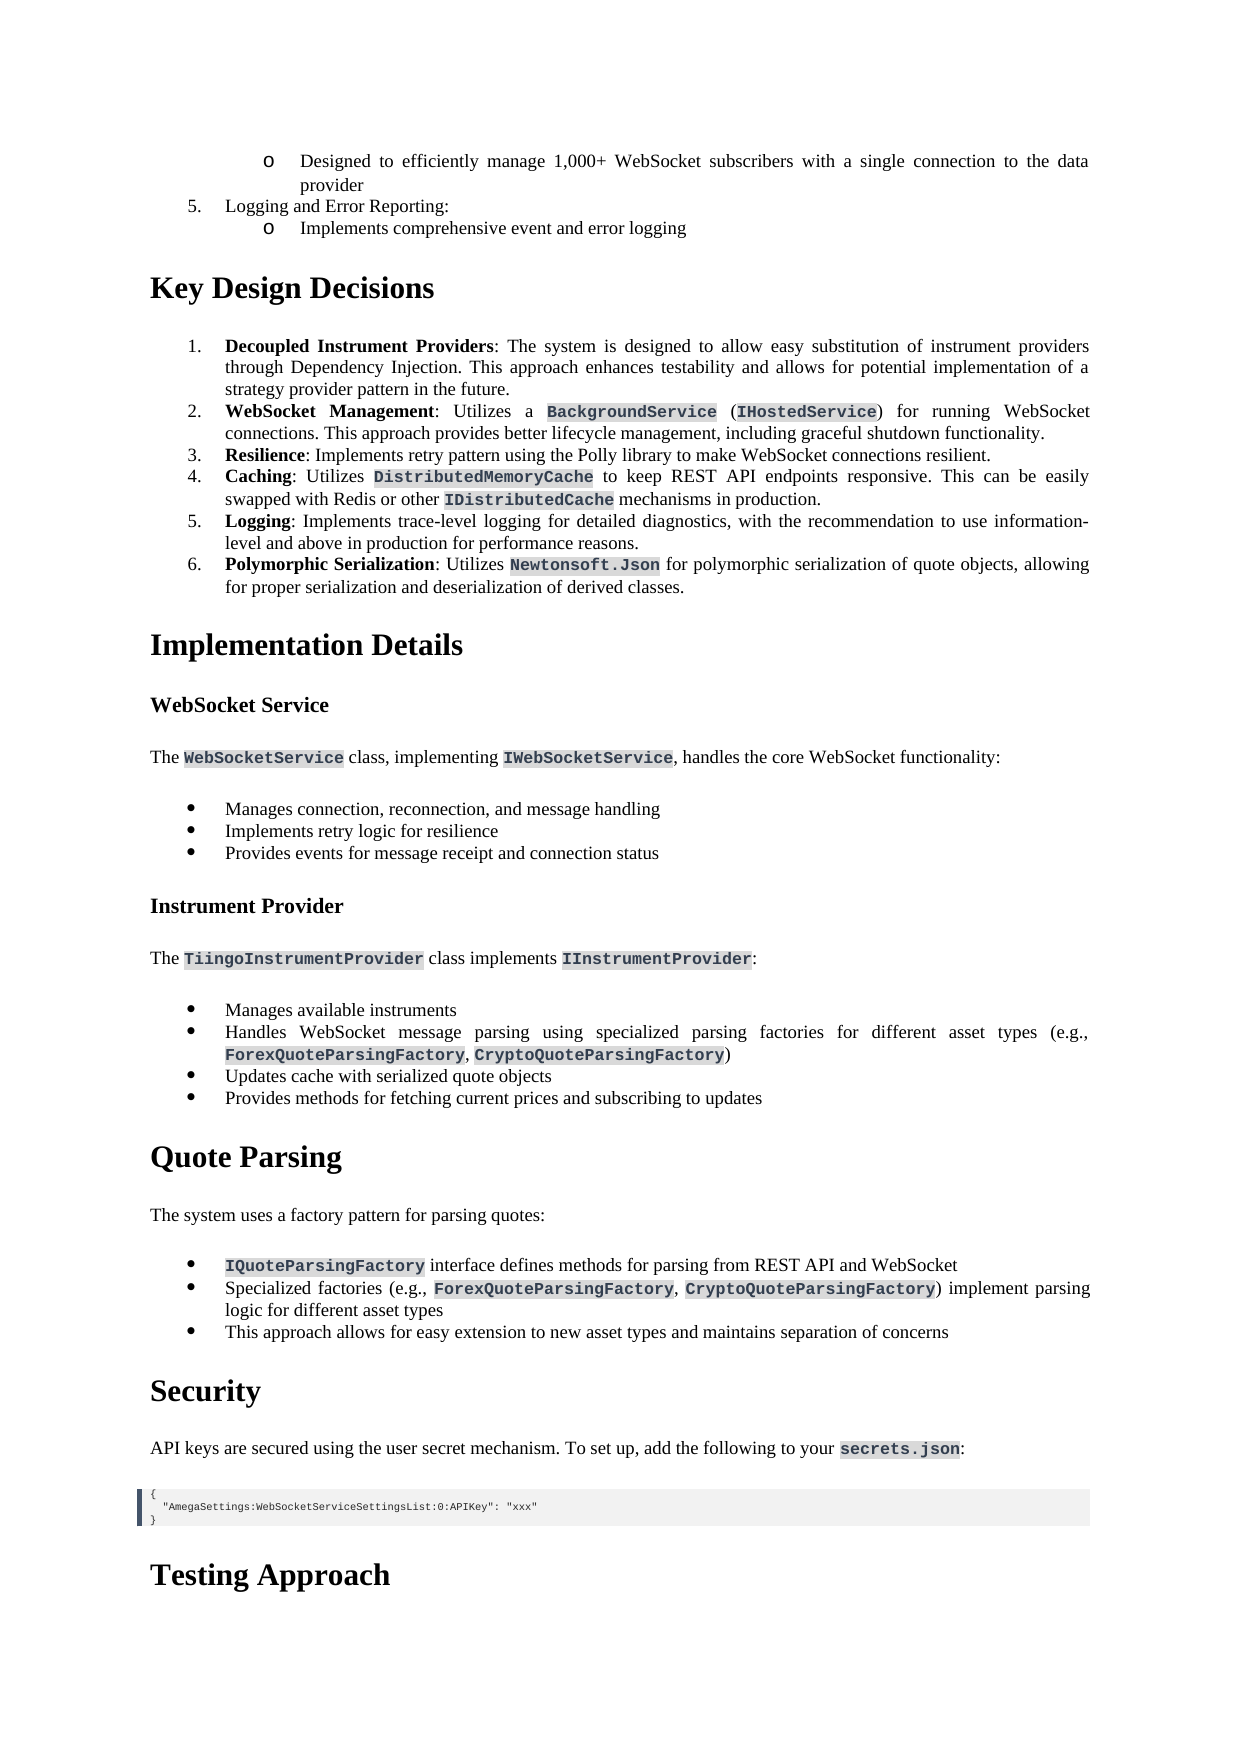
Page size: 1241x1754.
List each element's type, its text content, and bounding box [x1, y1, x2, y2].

text WebSocket Service [150, 692, 1090, 717]
list Updates cache with serialized quote objects [187, 1065, 1090, 1087]
text The TiingoInstrumentProvider class implements IInstrumentProvider: [150, 947, 1090, 970]
text Security [150, 1372, 1090, 1408]
list Caching: Utilizes DistributedMemoryCache to keep REST API endpoints responsive. This can be easily swapped with Redis or other IDistributedCache mechanisms in production. [187, 465, 1090, 510]
text Testing Approach [150, 1557, 1090, 1593]
list Manages available instruments [187, 999, 1090, 1021]
list Manages connection, reconnection, and message handling [187, 798, 1090, 820]
list Provides methods for fetching current prices and subscribing to updates [187, 1087, 1090, 1109]
text API keys are secured using the user secret mechanism. To set up, add the following to your secrets.json: [150, 1437, 1090, 1459]
list WebSocket Management: Utilizes a BackgroundService (IHostedService) for running WebSocket connections. This approach provides better lifecycle management, including graceful shutdown functionality. [187, 399, 1090, 444]
list Handles WebSocket message parsing using specialized parsing factories for different asset types (e.g., ForexQuoteParsingFactory, CryptoQuoteParsingFactory) [187, 1021, 1090, 1065]
list Logging and Error Reporting: [187, 195, 1090, 217]
list Decoupled Instrument Providers: The system is designed to allow easy substitution of instrument providers through Dependency Injection. This approach enhances testability and allows for potential implementation of a strategy provider pattern in the future. [187, 335, 1090, 399]
list Implements comprehensive event and error logging [262, 217, 1090, 241]
list Resilience: Implements retry pattern using the Polly library to make WebSocket connections resilient. [187, 444, 1090, 465]
text Implementation Details [150, 627, 1090, 662]
list Logging: Implements trace-level logging for detailed diagnostics, with the recommendation to use information-level and above in production for performance reasons. [187, 510, 1090, 553]
text Key Design Decisions [150, 270, 1090, 306]
list IQuoteParsingFactory interface defines methods for parsing from REST API and WebSocket [187, 1254, 1090, 1277]
text The system uses a factory pattern for parsing quotes: [150, 1203, 1090, 1225]
list This approach allows for easy extension to new asset types and maintains separation of concerns [187, 1321, 1090, 1343]
text The WebSocketService class, implementing IWebSocketService, handles the core WebSocket functionality: [150, 746, 1090, 768]
list Provides events for message receipt and connection status [187, 842, 1090, 864]
list Implements retry logic for resilience [187, 820, 1090, 842]
list Designed to efficiently manage 1,000+ WebSocket subscribers with a single connection to the data provider [262, 150, 1090, 195]
text Instrument Provider [150, 893, 1090, 918]
list Polymorphic Serialization: Utilizes Newtonsoft.Json for polymorphic serialization of quote objects, allowing for proper serialization and deserialization of derived classes. [187, 553, 1090, 597]
list Specialized factories (e.g., ForexQuoteParsingFactory, CryptoQuoteParsingFactory) implement parsing logic for different asset types [187, 1277, 1090, 1321]
text Quote Parsing [150, 1138, 1090, 1174]
